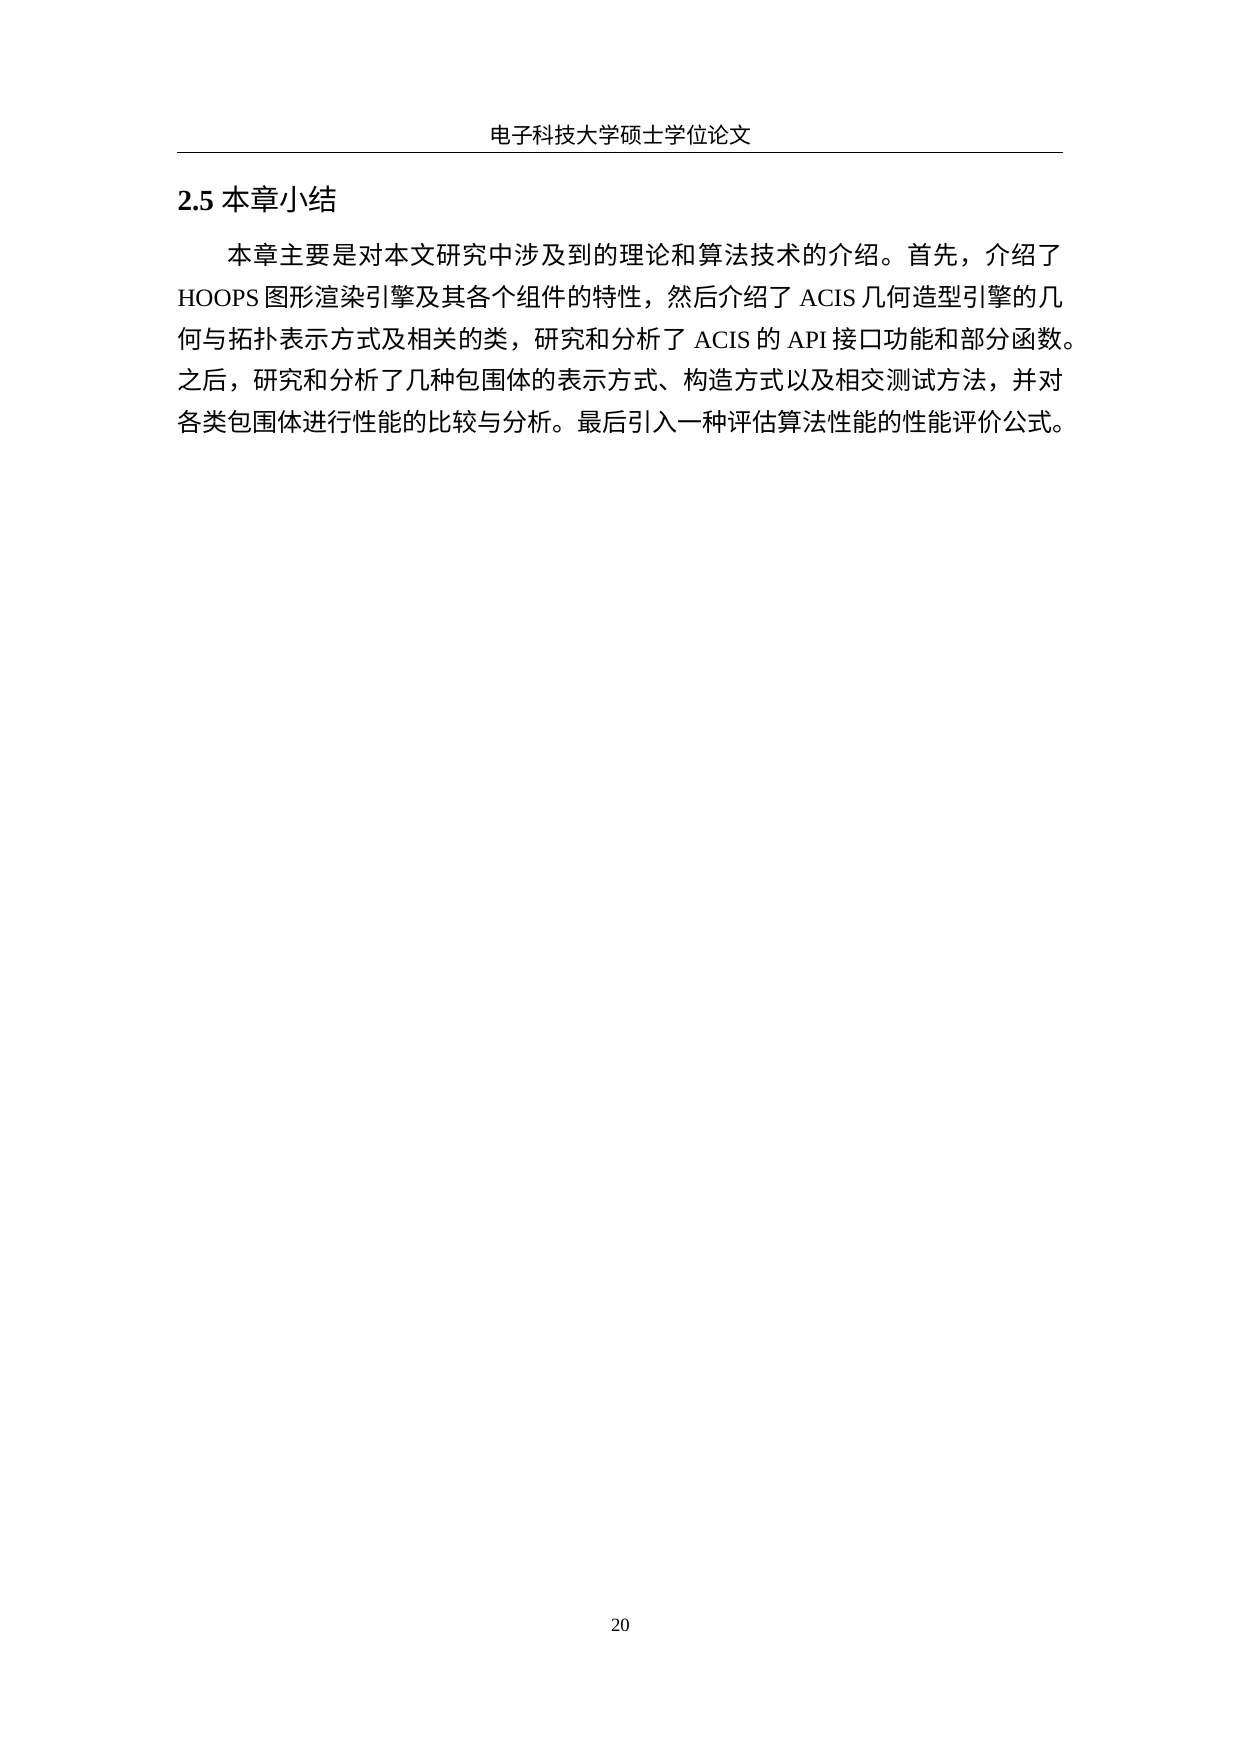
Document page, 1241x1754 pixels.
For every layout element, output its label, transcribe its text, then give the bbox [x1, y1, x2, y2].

text 2.5 本章小结 [177, 177, 1063, 219]
text 本章主要是对本文研究中涉及到的理论和算法技术的介绍。首先，介绍了HOOPS图形渲染引擎及其各个组件的特性，然后介绍了ACIS几何造型引擎的几何与拓扑表示方式及相关的类，研究和分析了ACIS的API接口功能和部分函数。之后，研究和分析了几种包围体的表示方式、构造方式以及相交测试方法，并对各类包围体进行性能的比较与分析。最后引入一种评估算法性能的性能评价公式。 [177, 231, 1063, 440]
